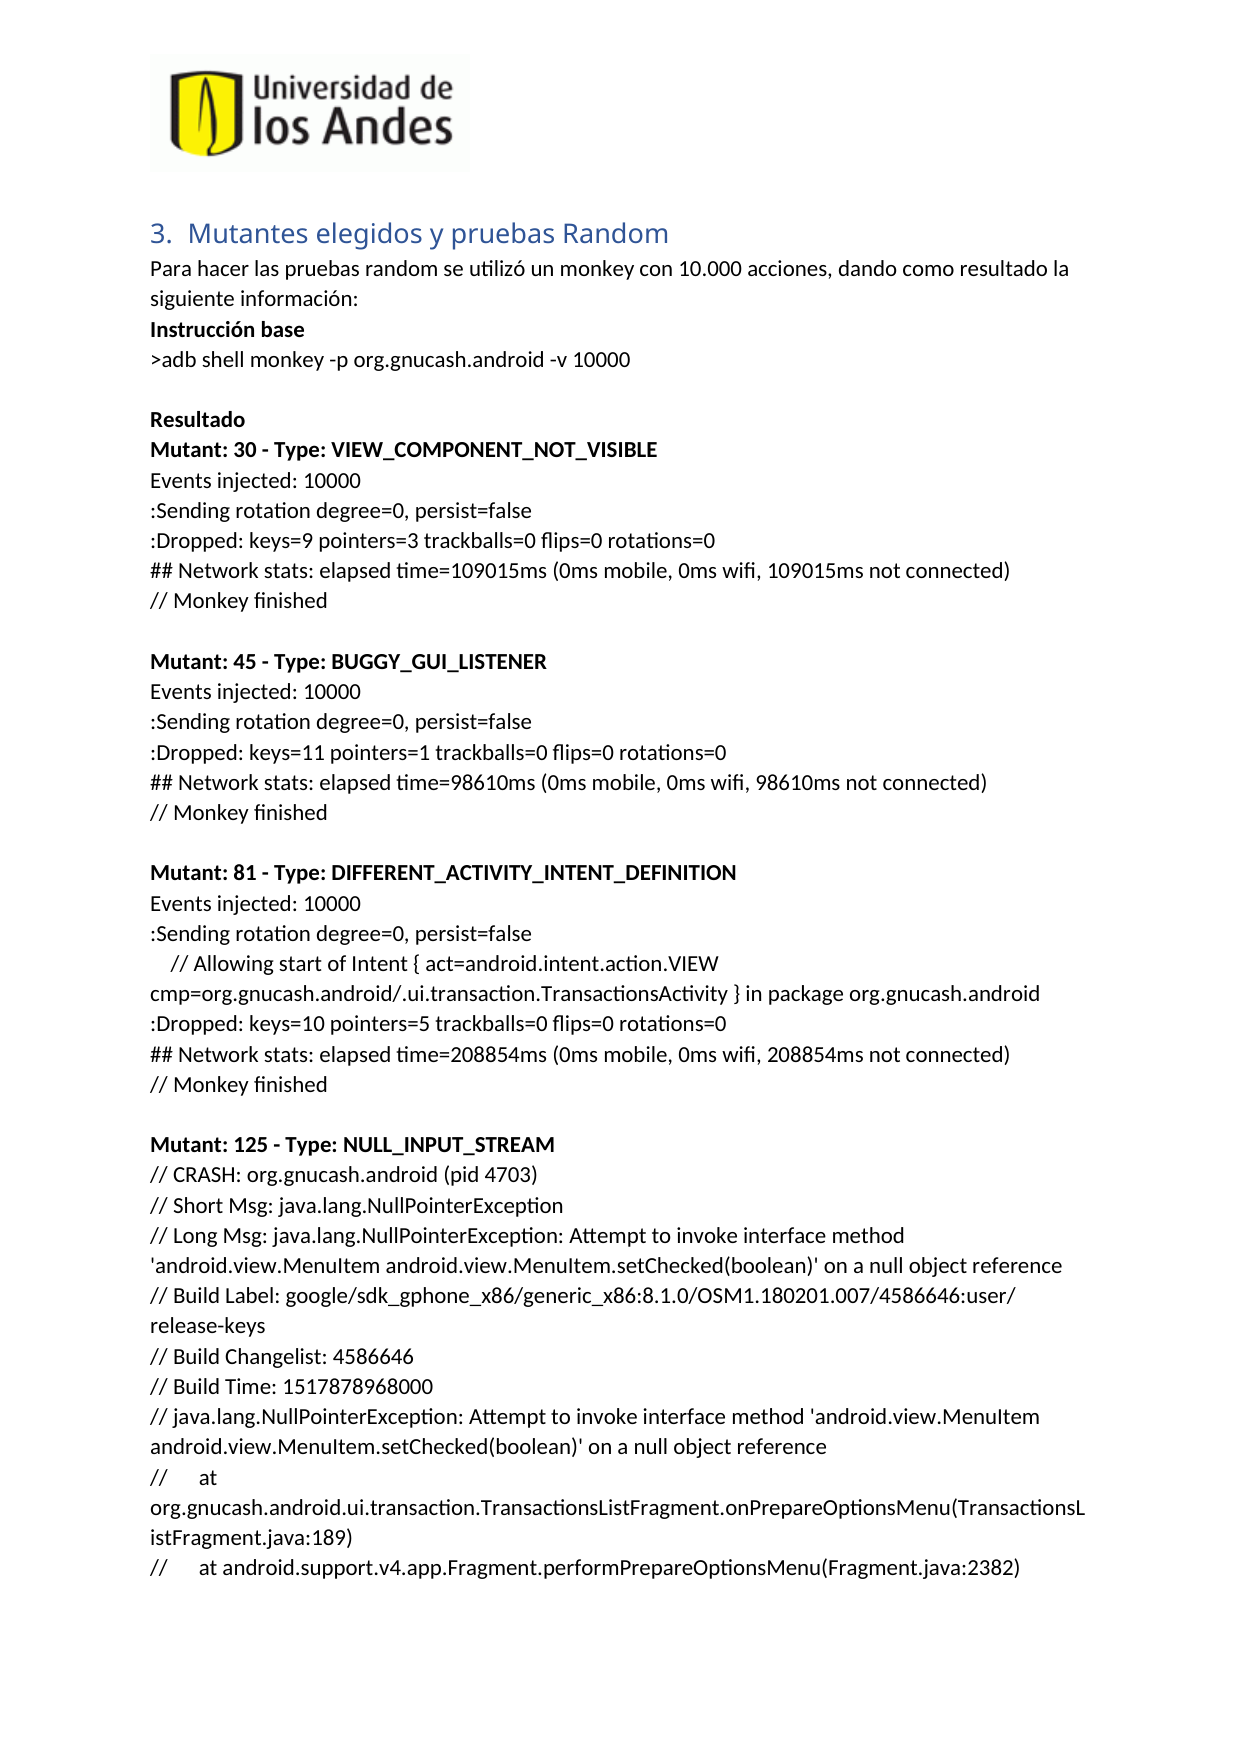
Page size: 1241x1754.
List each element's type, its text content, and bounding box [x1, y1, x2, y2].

text ## Network stats: elapsed time=208854ms (0ms mobile, 0ms wifi, 208854ms not connected) [150, 1040, 1090, 1068]
text // at android.support.v4.app.Fragment.performPrepareOptionsMenu(Fragment.java:2382) [150, 1553, 1090, 1581]
text ## Network stats: elapsed time=109015ms (0ms mobile, 0ms wifi, 109015ms not connected) [150, 556, 1090, 584]
text Mutant: 81 - Type: DIFFERENT_ACTIVITY_INTENT_DEFINITION [150, 858, 1090, 887]
picture [150, 54, 471, 172]
text :Sending rotation degree=0, persist=false [150, 496, 1090, 524]
text // Build Time: 1517878968000 [150, 1372, 1090, 1400]
text Resultado [150, 405, 1090, 433]
text ## Network stats: elapsed time=98610ms (0ms mobile, 0ms wifi, 98610ms not connected) [150, 768, 1090, 796]
text // CRASH: org.gnucash.android (pid 4703) [150, 1161, 1090, 1189]
text Events injected: 10000 [150, 466, 1090, 494]
text Events injected: 10000 [150, 889, 1090, 917]
text // java.lang.NullPointerException: Attempt to invoke interface method 'android.view.MenuItem android.view.MenuItem.setChecked(boolean)' on a null object reference [150, 1402, 1090, 1461]
text Para hacer las pruebas random se utilizó un monkey con 10.000 acciones, dando como resultado la siguiente información: [150, 254, 1090, 313]
text // Monkey finished [150, 798, 1090, 826]
text // Short Msg: java.lang.NullPointerException [150, 1191, 1090, 1219]
text // Long Msg: java.lang.NullPointerException: Attempt to invoke interface method 'android.view.MenuItem android.view.MenuItem.setChecked(boolean)' on a null object reference [150, 1221, 1090, 1279]
text // Build Label: google/sdk_gphone_x86/generic_x86:8.1.0/OSM1.180201.007/4586646:user/release-keys [150, 1281, 1090, 1340]
text // Monkey finished [150, 587, 1090, 615]
text :Sending rotation degree=0, persist=false [150, 707, 1090, 736]
text // at org.gnucash.android.ui.transaction.TransactionsListFragment.onPrepareOptionsMenu(TransactionsListFragment.java:189) [150, 1463, 1090, 1551]
text // Build Changelist: 4586646 [150, 1342, 1090, 1370]
text :Dropped: keys=10 pointers=5 trackballs=0 flips=0 rotations=0 [150, 1009, 1090, 1038]
text :Sending rotation degree=0, persist=false [150, 919, 1090, 947]
text // Monkey finished [150, 1070, 1090, 1098]
text :Dropped: keys=11 pointers=1 trackballs=0 flips=0 rotations=0 [150, 738, 1090, 766]
text Mutant: 125 - Type: NULL_INPUT_STREAM [150, 1130, 1090, 1158]
text Mutant: 30 - Type: VIEW_COMPONENT_NOT_VISIBLE [150, 436, 1090, 464]
text Events injected: 10000 [150, 677, 1090, 705]
subtitle Mutantes elegidos y pruebas Random [150, 214, 1090, 251]
text // Allowing start of Intent { act=android.intent.action.VIEW cmp=org.gnucash.android/.ui.transaction.TransactionsActivity } in package org.gnucash.android [150, 949, 1090, 1007]
text Mutant: 45 - Type: BUGGY_GUI_LISTENER [150, 647, 1090, 675]
text >adb shell monkey -p org.gnucash.android -v 10000 [150, 345, 1090, 373]
text Instrucción base [150, 315, 1090, 343]
text :Dropped: keys=9 pointers=3 trackballs=0 flips=0 rotations=0 [150, 526, 1090, 554]
